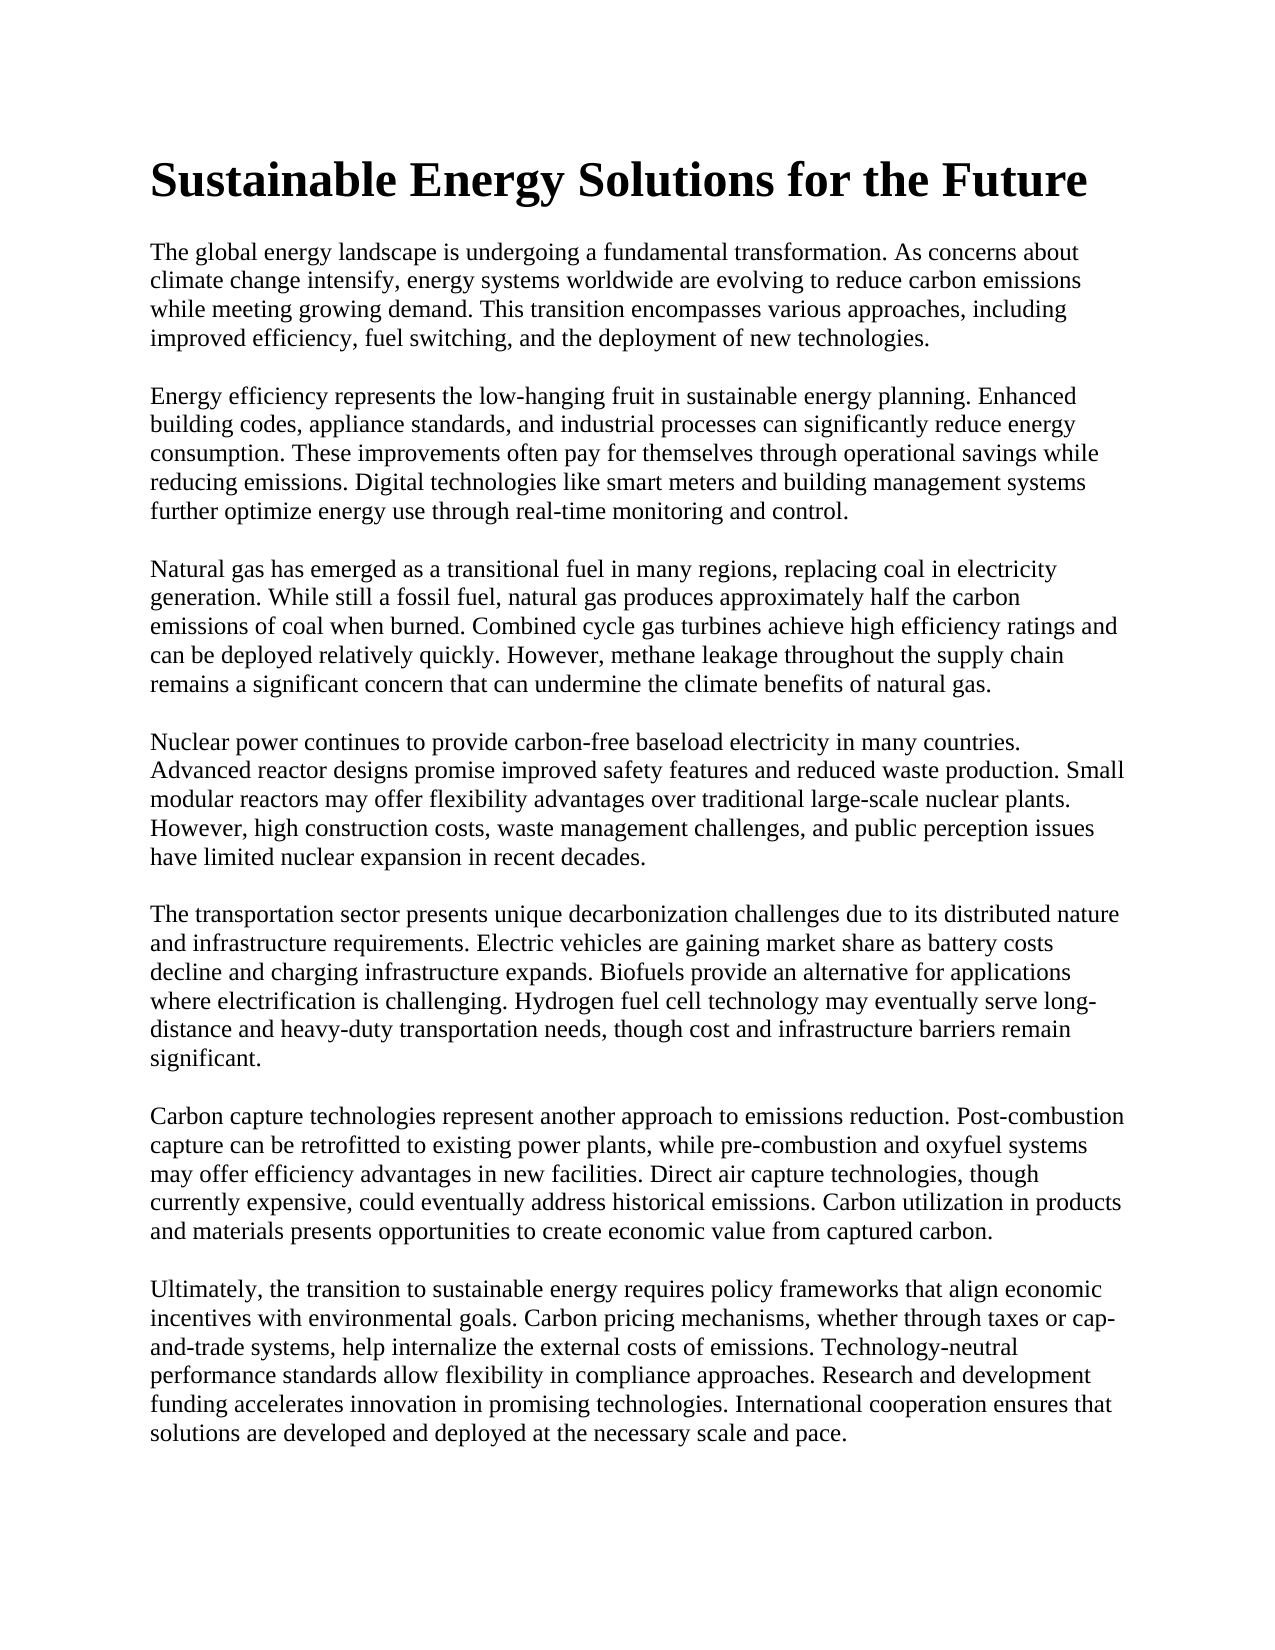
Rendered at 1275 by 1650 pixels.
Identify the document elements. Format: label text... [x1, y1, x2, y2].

text Sustainable Energy Solutions for the Future [150, 150, 1125, 207]
text Natural gas has emerged as a transitional fuel in many regions, replacing coal in electricity generation. While still a fossil fuel, natural gas produces approximately half the carbon emissions of coal when burned. Combined cycle gas turbines achieve high efficiency ratings and can be deployed relatively quickly. However, methane leakage throughout the supply chain remains a significant concern that can undermine the climate benefits of natural gas. [150, 554, 1125, 697]
text The global energy landscape is undergoing a fundamental transformation. As concerns about climate change intensify, energy systems worldwide are evolving to reduce carbon emissions while meeting growing demand. This transition encompasses various approaches, including improved efficiency, fuel switching, and the deployment of new technologies. [150, 237, 1125, 352]
text The transportation sector presents unique decarbonization challenges due to its distributed nature and infrastructure requirements. Electric vehicles are gaining market share as battery costs decline and charging infrastructure expands. Biofuels provide an alternative for applications where electrification is challenging. Hydrogen fuel cell technology may eventually serve long-distance and heavy-duty transportation needs, though cost and infrastructure barriers remain significant. [150, 899, 1125, 1072]
text Carbon capture technologies represent another approach to emissions reduction. Post-combustion capture can be retrofitted to existing power plants, while pre-combustion and oxyfuel systems may offer efficiency advantages in new facilities. Direct air capture technologies, though currently expensive, could eventually address historical emissions. Carbon utilization in products and materials presents opportunities to create economic value from captured carbon. [150, 1101, 1125, 1245]
text Nuclear power continues to provide carbon-free baseload electricity in many countries. Advanced reactor designs promise improved safety features and reduced waste production. Small modular reactors may offer flexibility advantages over traditional large-scale nuclear plants. However, high construction costs, waste management challenges, and public perception issues have limited nuclear expansion in recent decades. [150, 727, 1125, 870]
text Ultimately, the transition to sustainable energy requires policy frameworks that align economic incentives with environmental goals. Carbon pricing mechanisms, whether through taxes or cap-and-trade systems, help internalize the external costs of emissions. Technology-neutral performance standards allow flexibility in compliance approaches. Research and development funding accelerates innovation in promising technologies. International cooperation ensures that solutions are developed and deployed at the necessary scale and pace. [150, 1274, 1125, 1447]
text Energy efficiency represents the low-hanging fruit in sustainable energy planning. Enhanced building codes, appliance standards, and industrial processes can significantly reduce energy consumption. These improvements often pay for themselves through operational savings while reducing emissions. Digital technologies like smart meters and building management systems further optimize energy use through real-time monitoring and control. [150, 381, 1125, 524]
